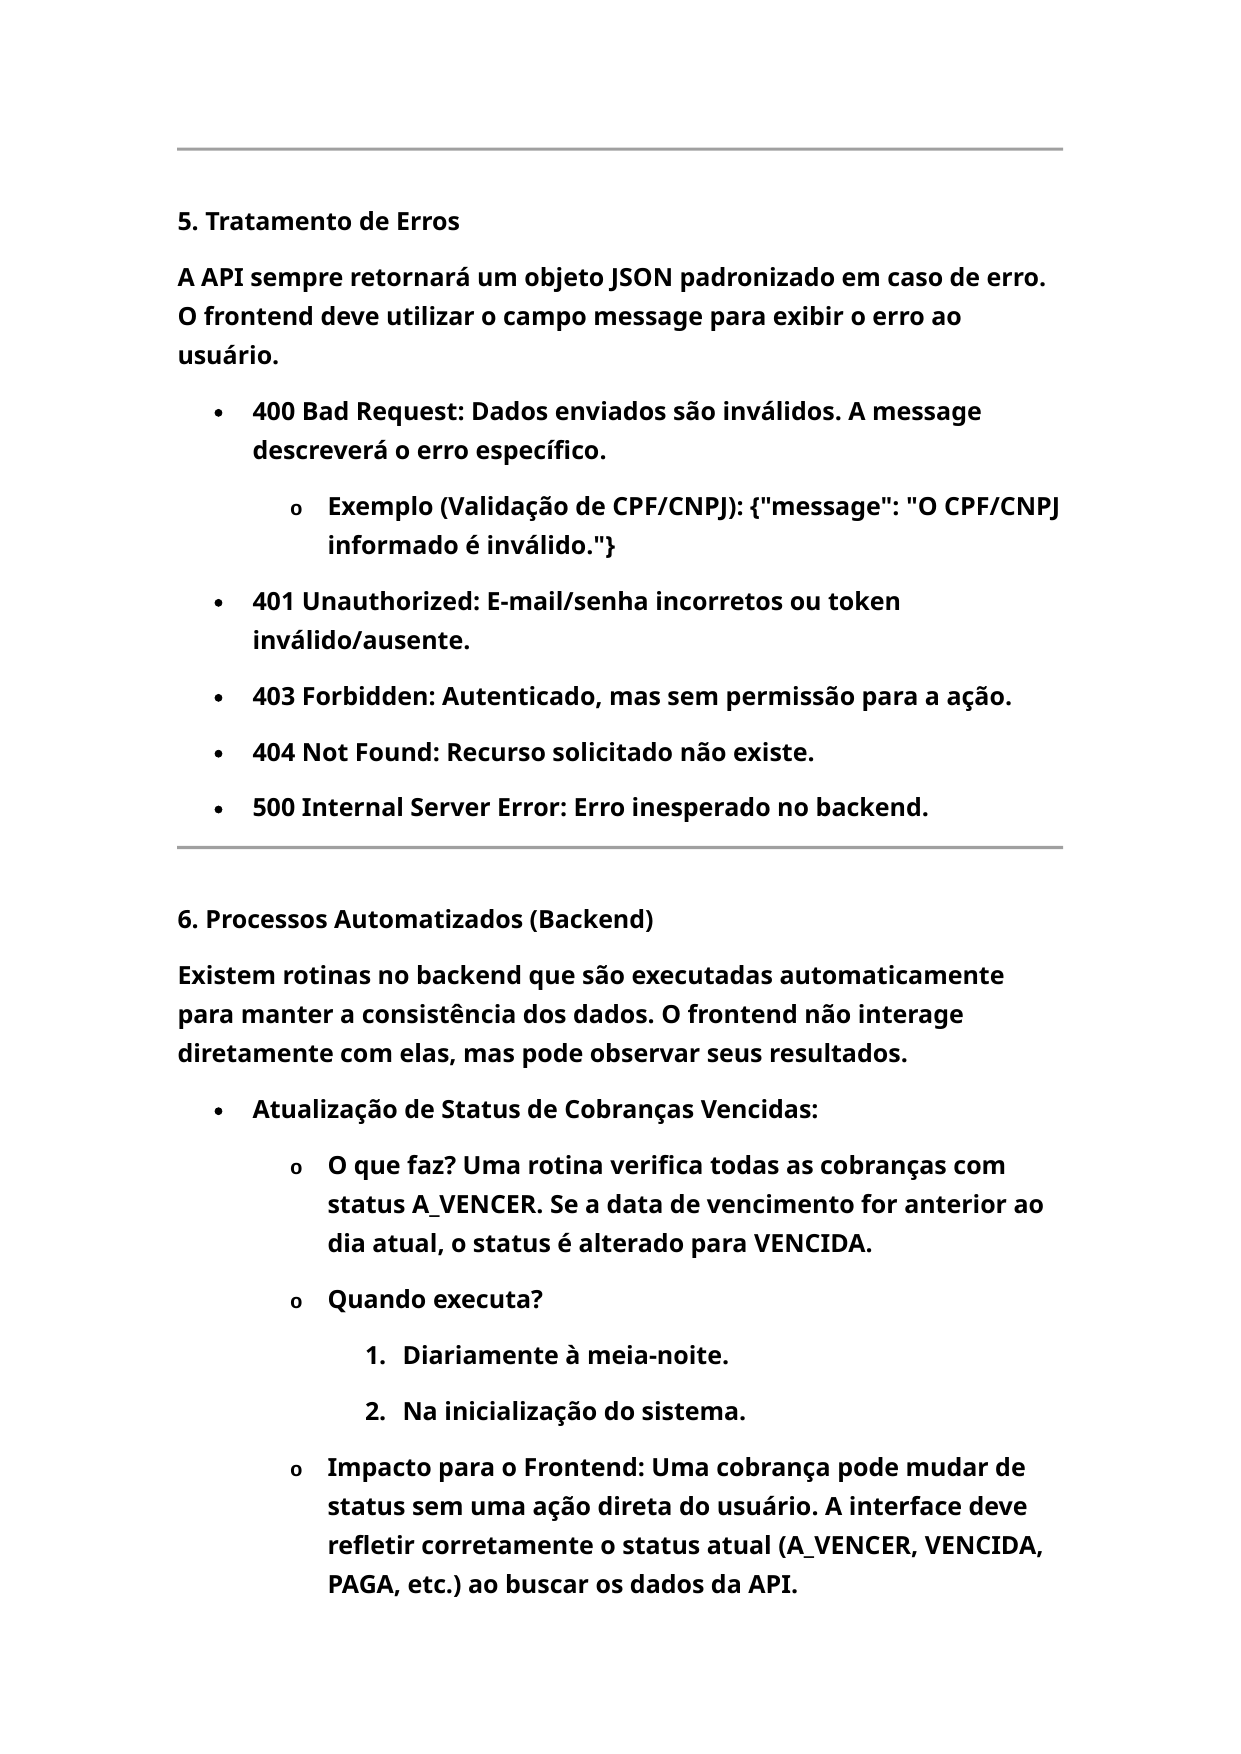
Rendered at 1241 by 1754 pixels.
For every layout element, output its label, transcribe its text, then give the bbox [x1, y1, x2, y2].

list 404 Not Found: Recurso solicitado não existe. [215, 734, 1063, 768]
list Exemplo (Validação de CPF/CNPJ): {"message": "O CPF/CNPJ informado é inválido."} [290, 488, 1063, 562]
list 401 Unauthorized: E-mail/senha incorretos ou token inválido/ausente. [215, 583, 1063, 657]
list 403 Forbidden: Autenticado, mas sem permissão para a ação. [215, 678, 1063, 712]
list Diariamente à meia-noite. [365, 1338, 1063, 1372]
list Quando executa? [290, 1282, 1063, 1316]
list Impacto para o Frontend: Uma cobrança pode mudar de status sem uma ação direta do usuário. A interface deve refletir corretamente o status atual (A_VENCER, VENCIDA, PAGA, etc.) ao buscar os dados da API. [290, 1449, 1063, 1601]
list O que faz? Uma rotina verifica todas as cobranças com status A_VENCER. Se a data de vencimento for anterior ao dia atual, o status é alterado para VENCIDA. [290, 1148, 1063, 1260]
list 400 Bad Request: Dados enviados são inválidos. A message descreverá o erro específico. [215, 393, 1063, 467]
text Existem rotinas no backend que são executadas automaticamente para manter a consistência dos dados. O frontend não interage diretamente com elas, mas pode observar seus resultados. [177, 958, 1063, 1070]
list Atualização de Status de Cobranças Vencidas: [215, 1092, 1063, 1126]
list Na inicialização do sistema. [365, 1393, 1063, 1427]
text 5. Tratamento de Erros [177, 203, 1063, 237]
text A API sempre retornará um objeto JSON padronizado em caso de erro. O frontend deve utilizar o campo message para exibir o erro ao usuário. [177, 259, 1063, 372]
text 6. Processos Automatizados (Backend) [177, 902, 1063, 936]
list 500 Internal Server Error: Erro inesperado no backend. [215, 790, 1063, 824]
